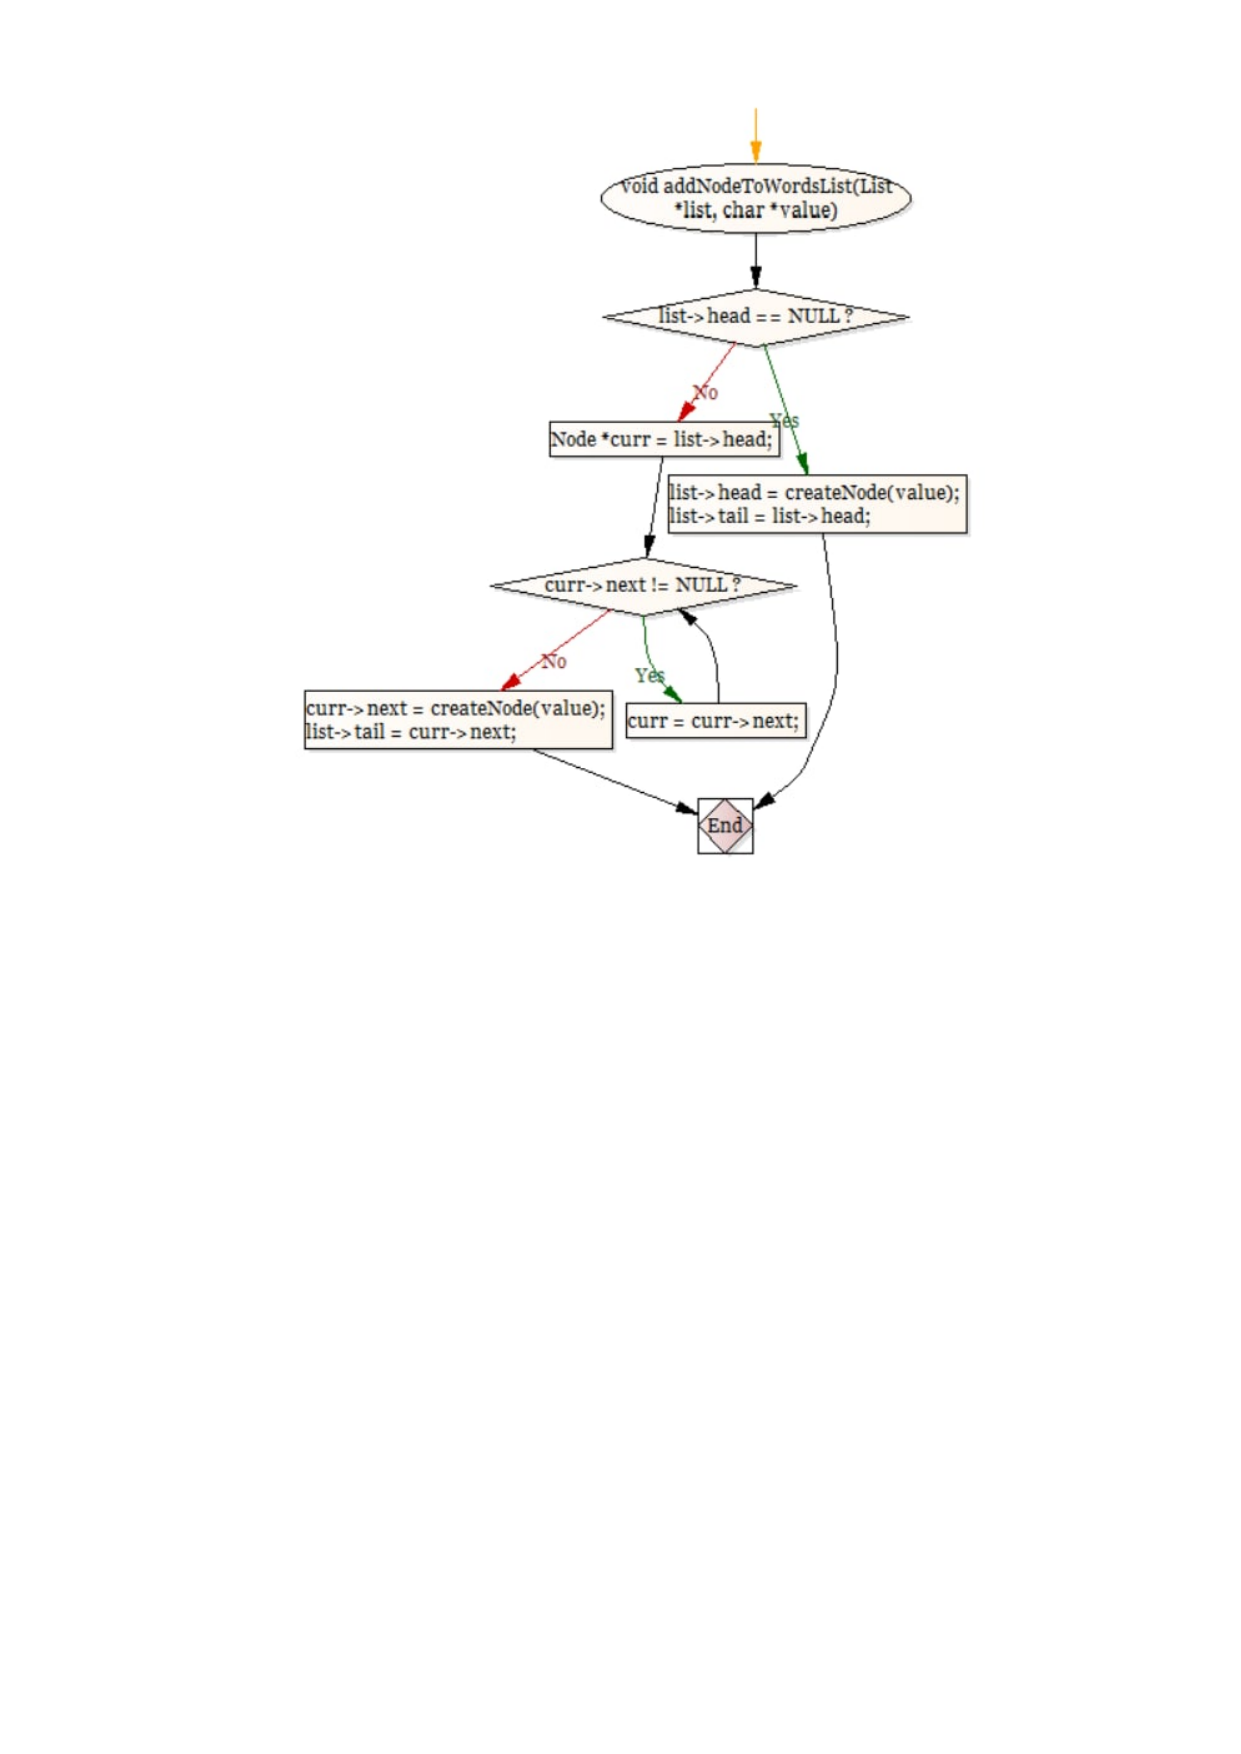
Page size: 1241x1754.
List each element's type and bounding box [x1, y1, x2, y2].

picture [285, 88, 988, 862]
